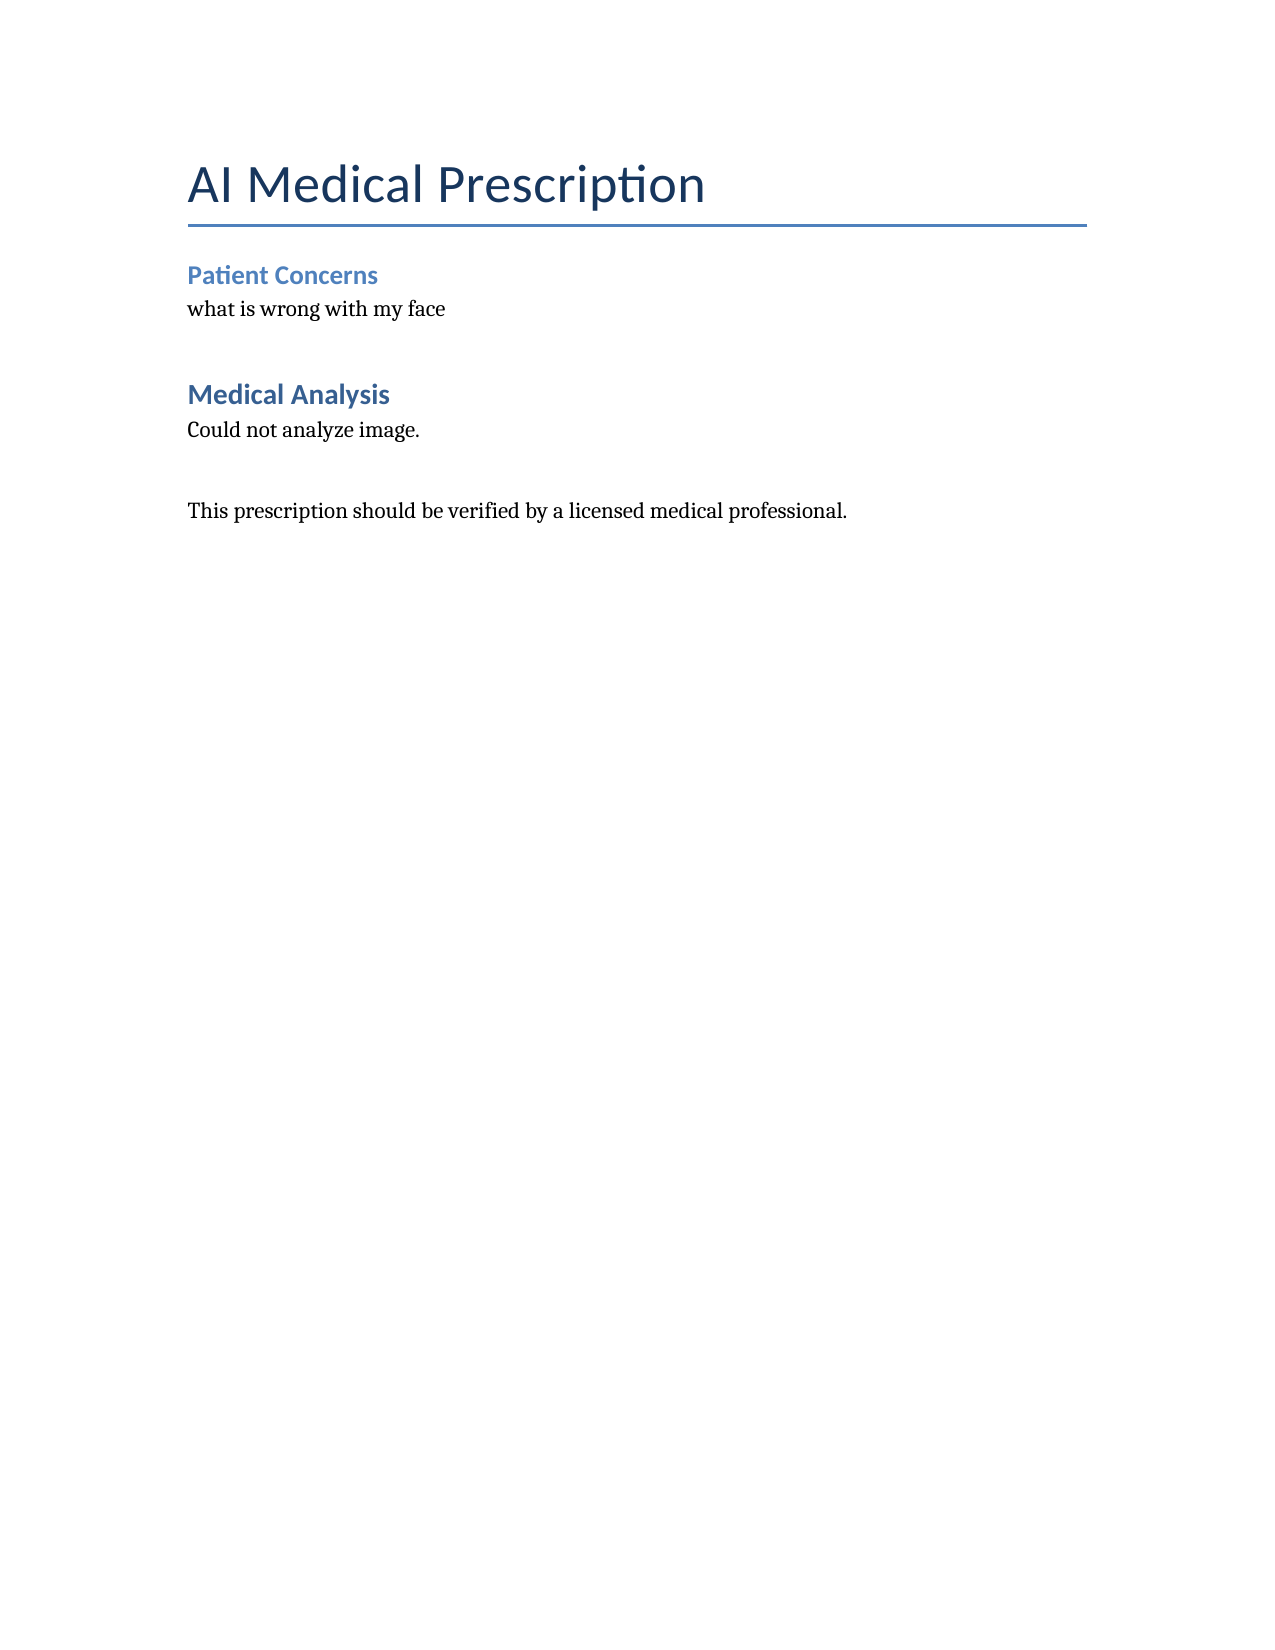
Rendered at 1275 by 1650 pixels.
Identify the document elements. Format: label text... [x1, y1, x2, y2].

text Could not analyze image. [187, 417, 1087, 443]
text what is wrong with my face [187, 296, 1087, 322]
subtitle Medical Analysis [187, 376, 1087, 412]
text This prescription should be verified by a licensed medical professional. [187, 468, 1087, 524]
subtitle Patient Concerns [187, 258, 1087, 291]
title AI Medical Prescription [187, 150, 1087, 227]
